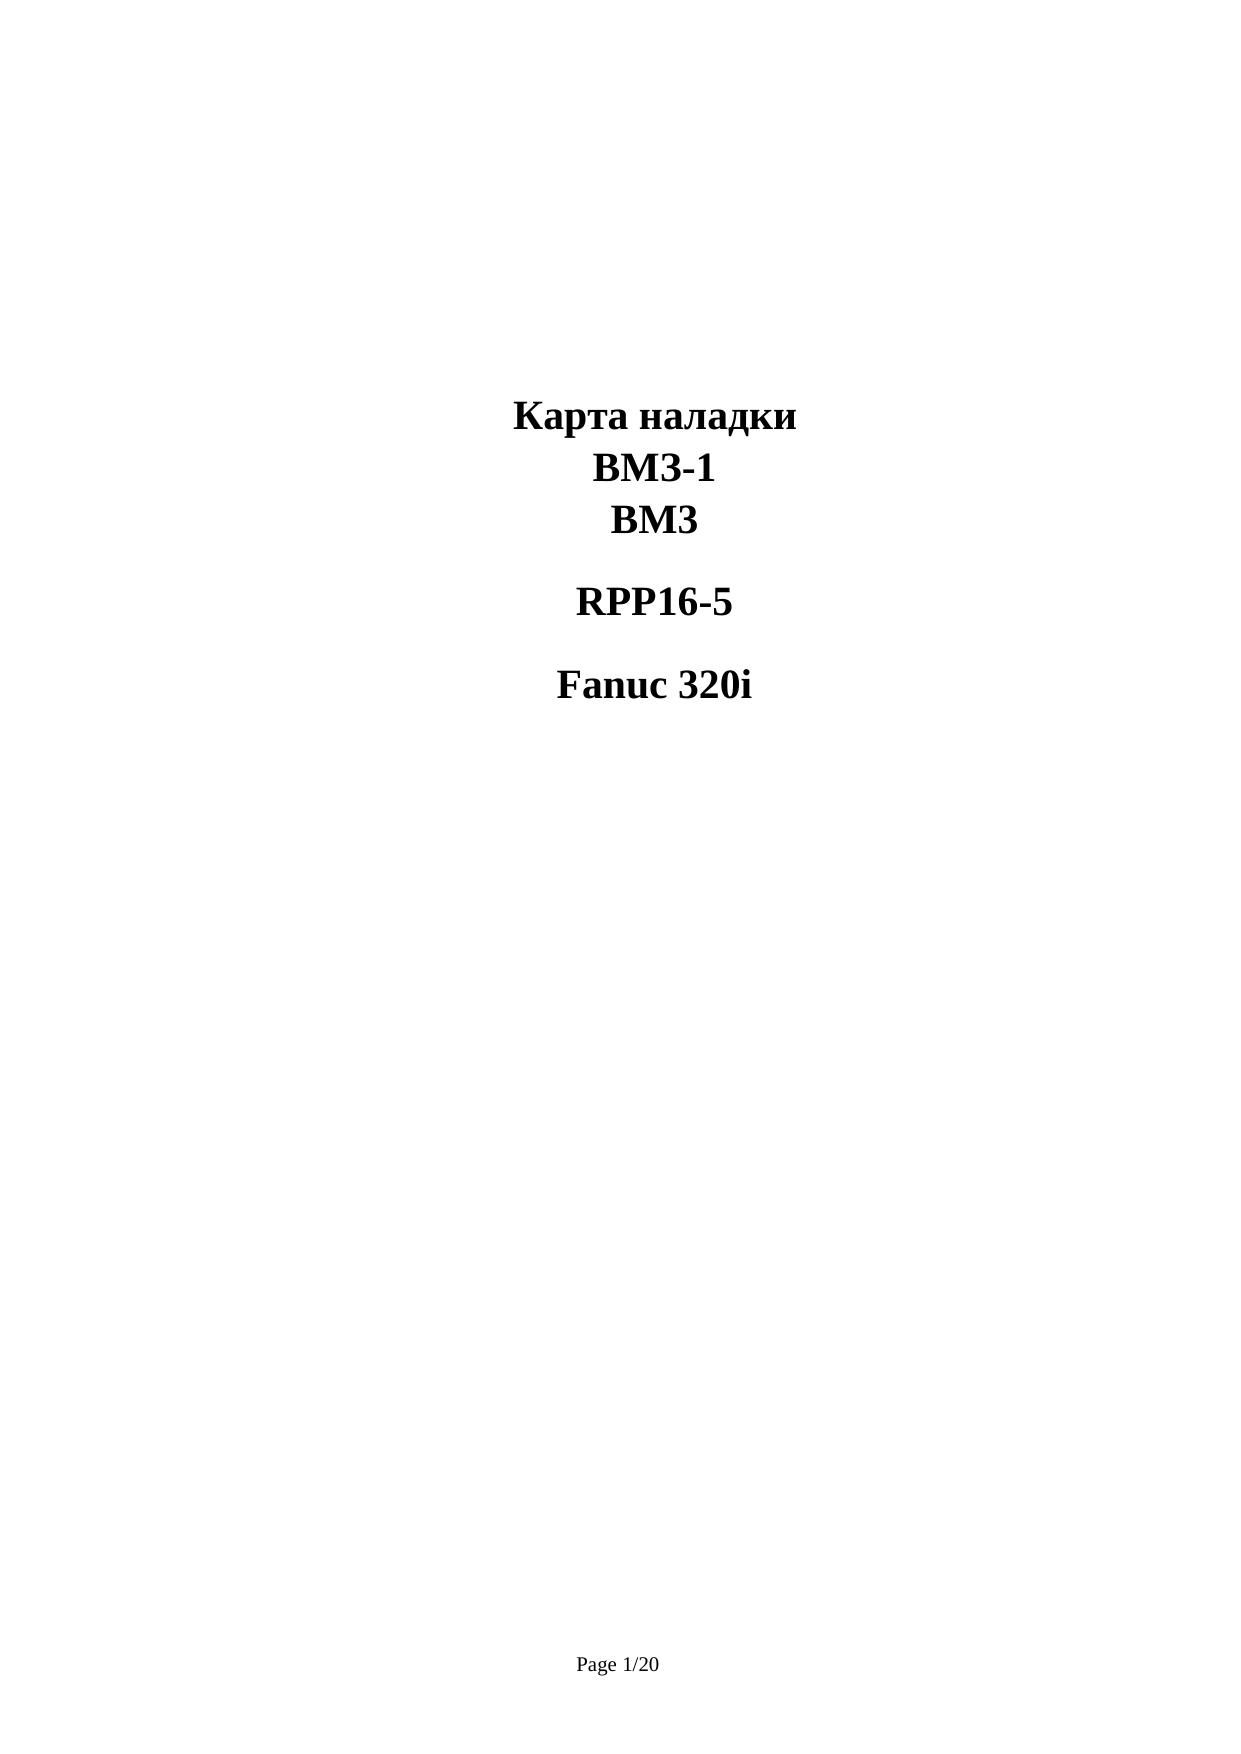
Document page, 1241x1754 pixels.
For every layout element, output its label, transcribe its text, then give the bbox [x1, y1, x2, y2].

text Карта наладки [147, 391, 1162, 439]
text BM3 [146, 495, 1162, 543]
text RPP16-5 [146, 577, 1162, 625]
text Fanuc 320i [146, 659, 1162, 707]
text ВМЗ-1 [146, 443, 1162, 491]
